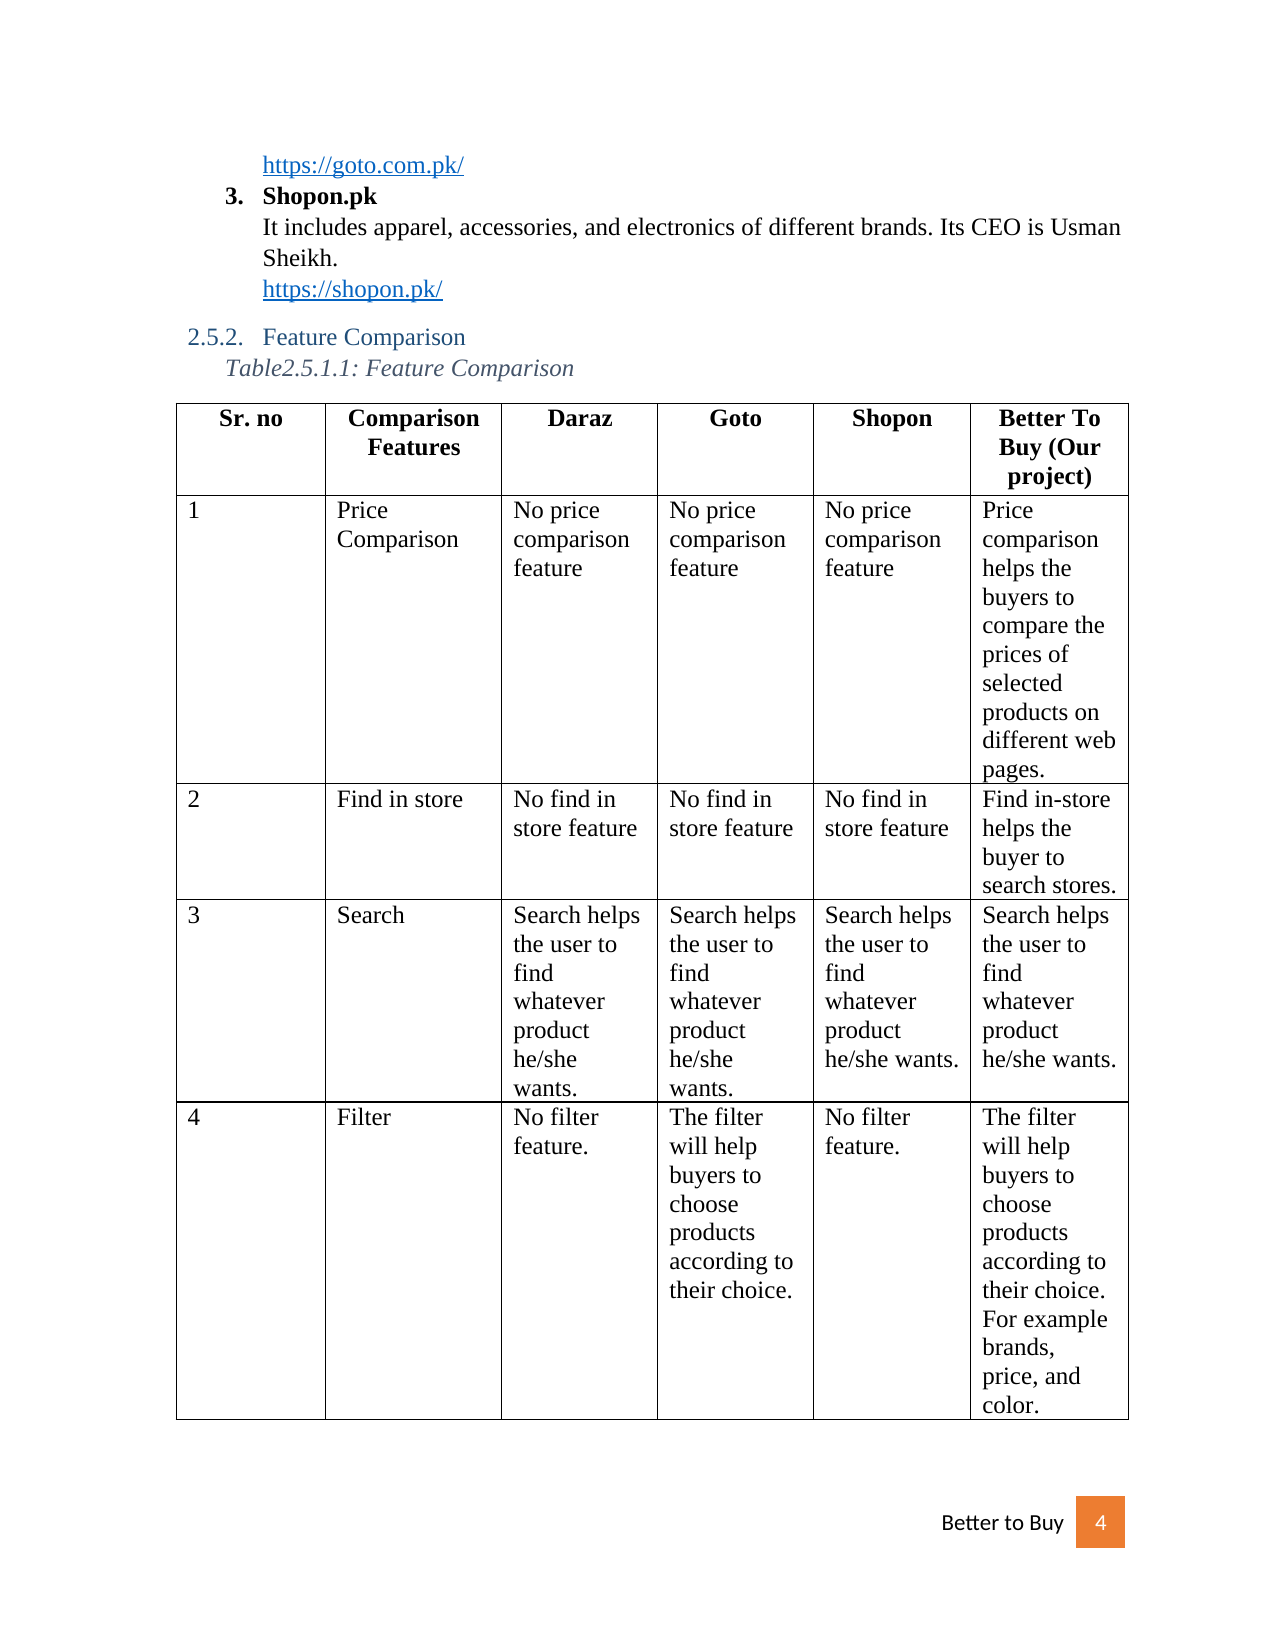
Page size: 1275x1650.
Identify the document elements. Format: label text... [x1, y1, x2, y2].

table_header Comparison Features [326, 404, 501, 494]
table_cell No filter feature. [814, 1103, 970, 1419]
table_cell 3 [177, 900, 325, 1101]
table_cell The filter will help buyers to choose products according to their choice. For example brands, price, and color. [971, 1103, 1128, 1419]
list It includes apparel, accessories, and electronics of different brands. Its CEO is Usman Sheikh. [262, 212, 1125, 272]
table_cell Search [326, 900, 501, 1101]
table_cell No price comparison feature [658, 496, 813, 783]
table_cell Search helps the user to find whatever product he/she wants. [814, 900, 970, 1101]
table_cell No price comparison feature [814, 496, 970, 783]
table_cell No price comparison feature [502, 496, 657, 783]
table_cell Price comparison helps the buyers to compare the prices of selected products on different web pages. [971, 496, 1128, 783]
table_cell Find in-store helps the buyer to search stores. [971, 784, 1128, 899]
table_cell Find in store [326, 784, 501, 899]
table_cell Search helps the user to find whatever product he/she wants. [971, 900, 1128, 1101]
table_cell 2 [177, 784, 325, 899]
table_cell Search helps the user to find whatever product he/she wants. [658, 900, 813, 1101]
table_header Goto [658, 404, 813, 494]
table_cell No find in store feature [502, 784, 657, 899]
table_cell No find in store feature [658, 784, 813, 899]
table_header Shopon [814, 404, 970, 494]
subtitle Feature Comparison [187, 322, 1125, 351]
table_cell 4 [177, 1103, 325, 1419]
list https://goto.com.pk/ [262, 150, 1125, 179]
table_cell No find in store feature [814, 784, 970, 899]
table_cell 1 [177, 496, 325, 783]
table_header Sr. no [177, 404, 325, 494]
table_cell The filter will help buyers to choose products according to their choice. [658, 1103, 813, 1419]
list Shopon.pk [225, 181, 1125, 210]
table_cell Price Comparison [326, 496, 501, 783]
table_header Daraz [502, 404, 657, 494]
table_header Better To Buy (Our project) [971, 404, 1128, 494]
table_cell Filter [326, 1103, 501, 1419]
table_cell No filter feature. [502, 1103, 657, 1419]
table_cell Search helps the user to find whatever product he/she wants. [502, 900, 657, 1101]
list https://shopon.pk/ [262, 274, 1125, 303]
